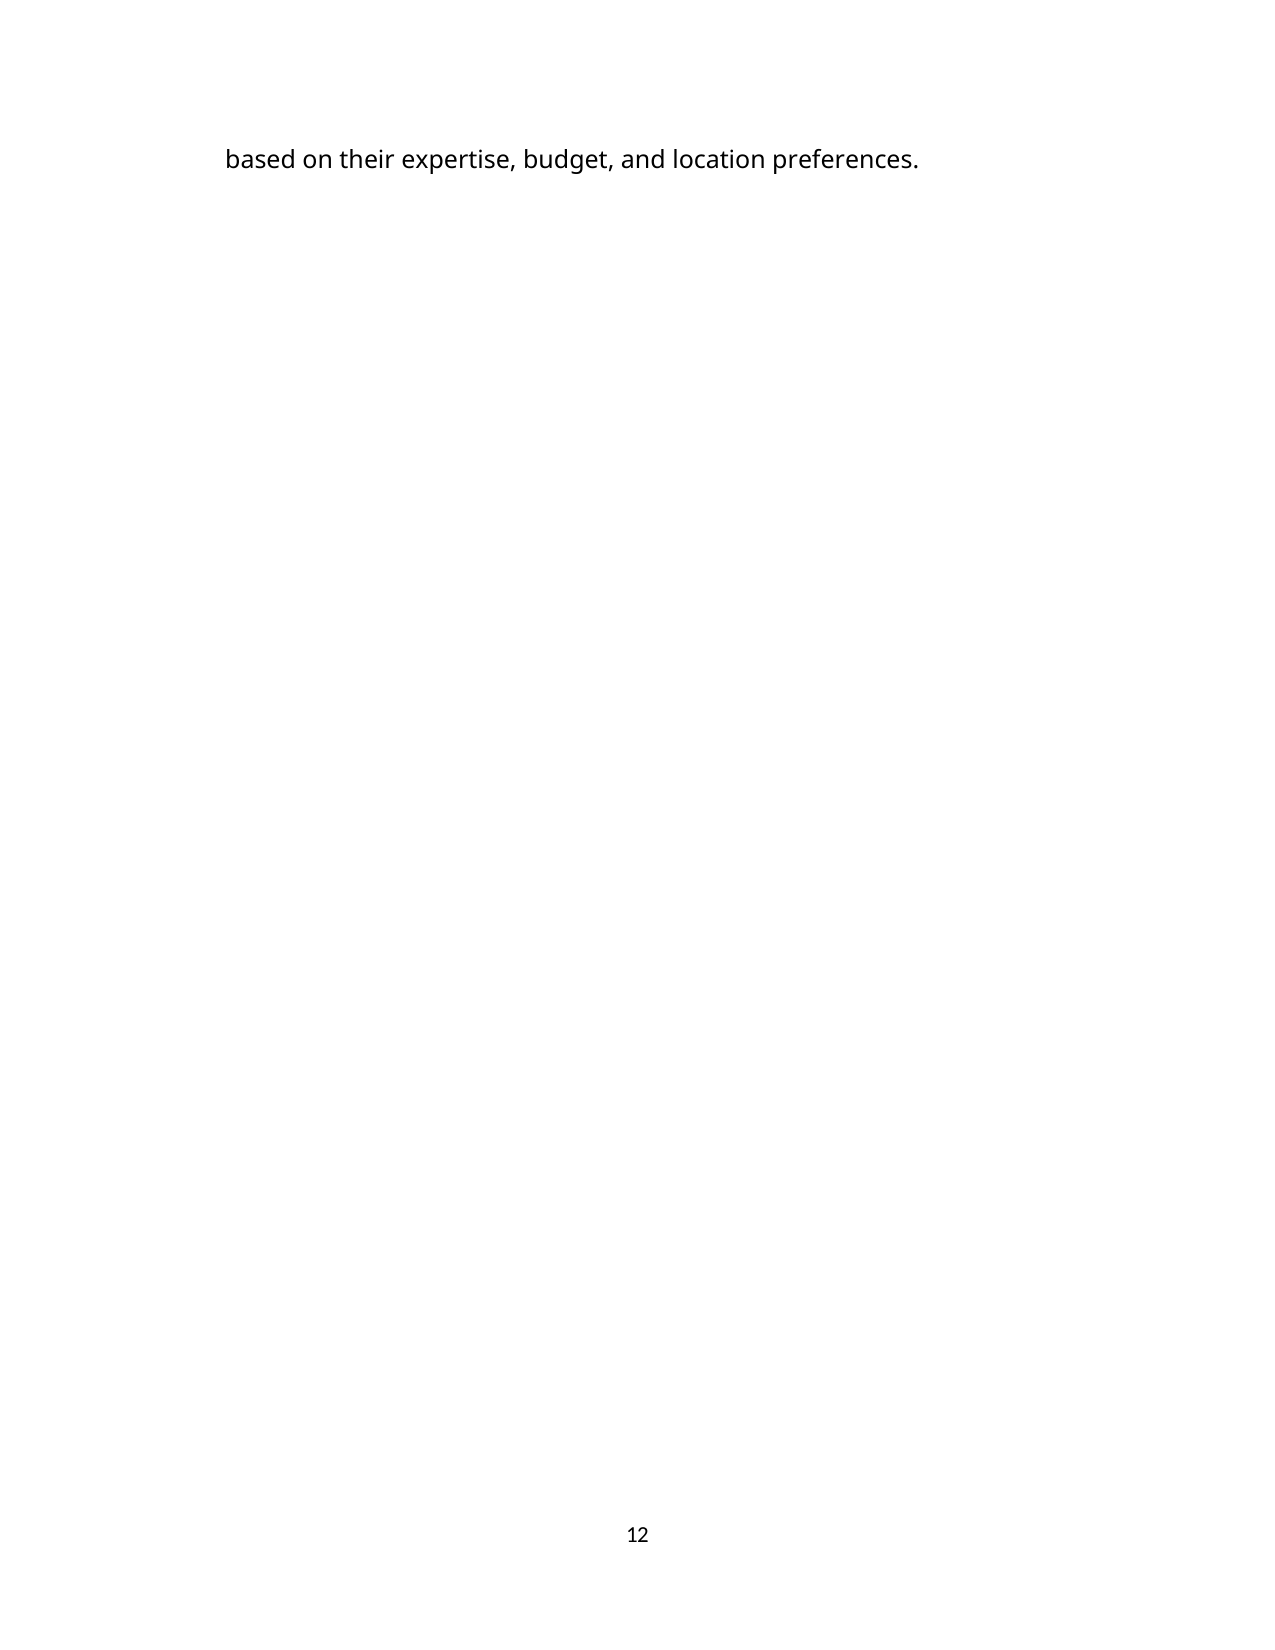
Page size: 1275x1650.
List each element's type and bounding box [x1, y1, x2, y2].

list [187, 142, 1108, 176]
